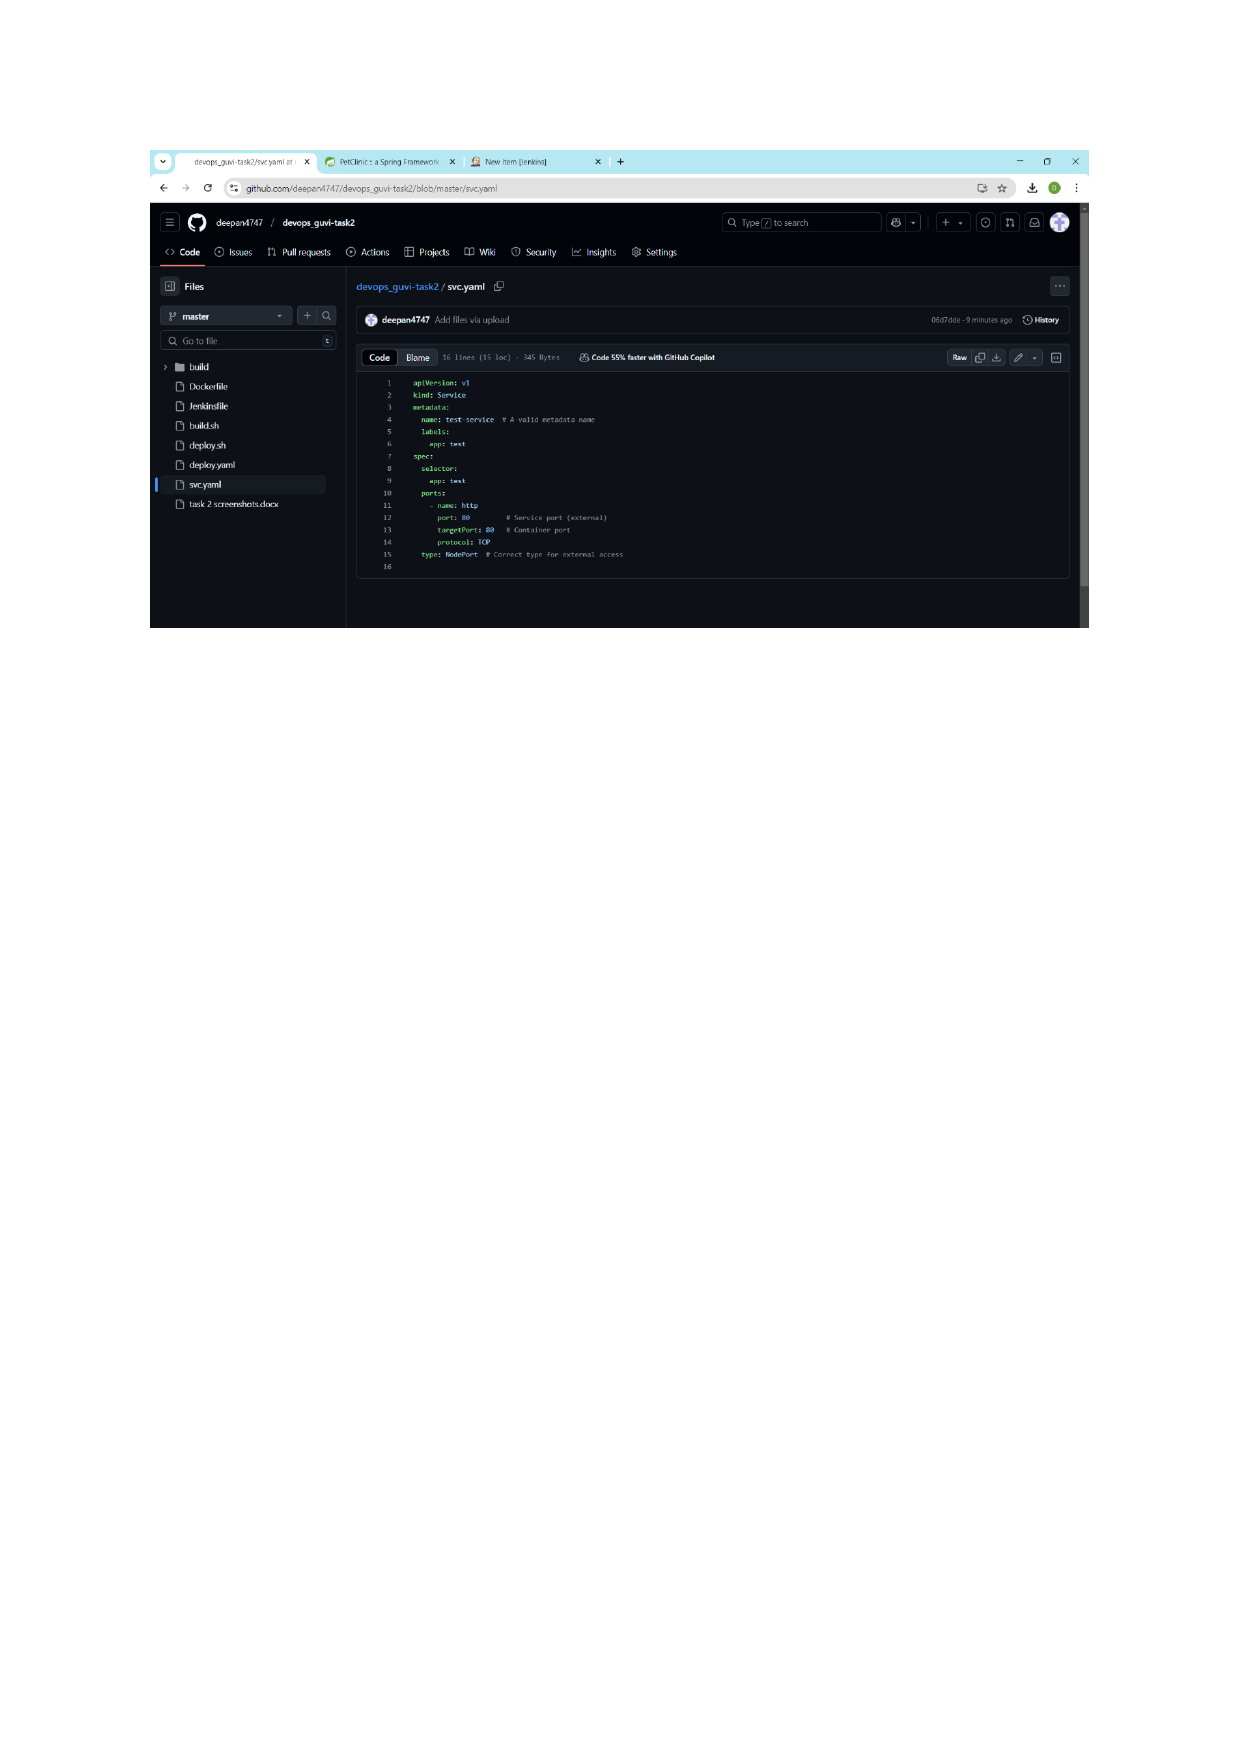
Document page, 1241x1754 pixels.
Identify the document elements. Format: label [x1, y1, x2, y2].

picture [150, 150, 1089, 628]
